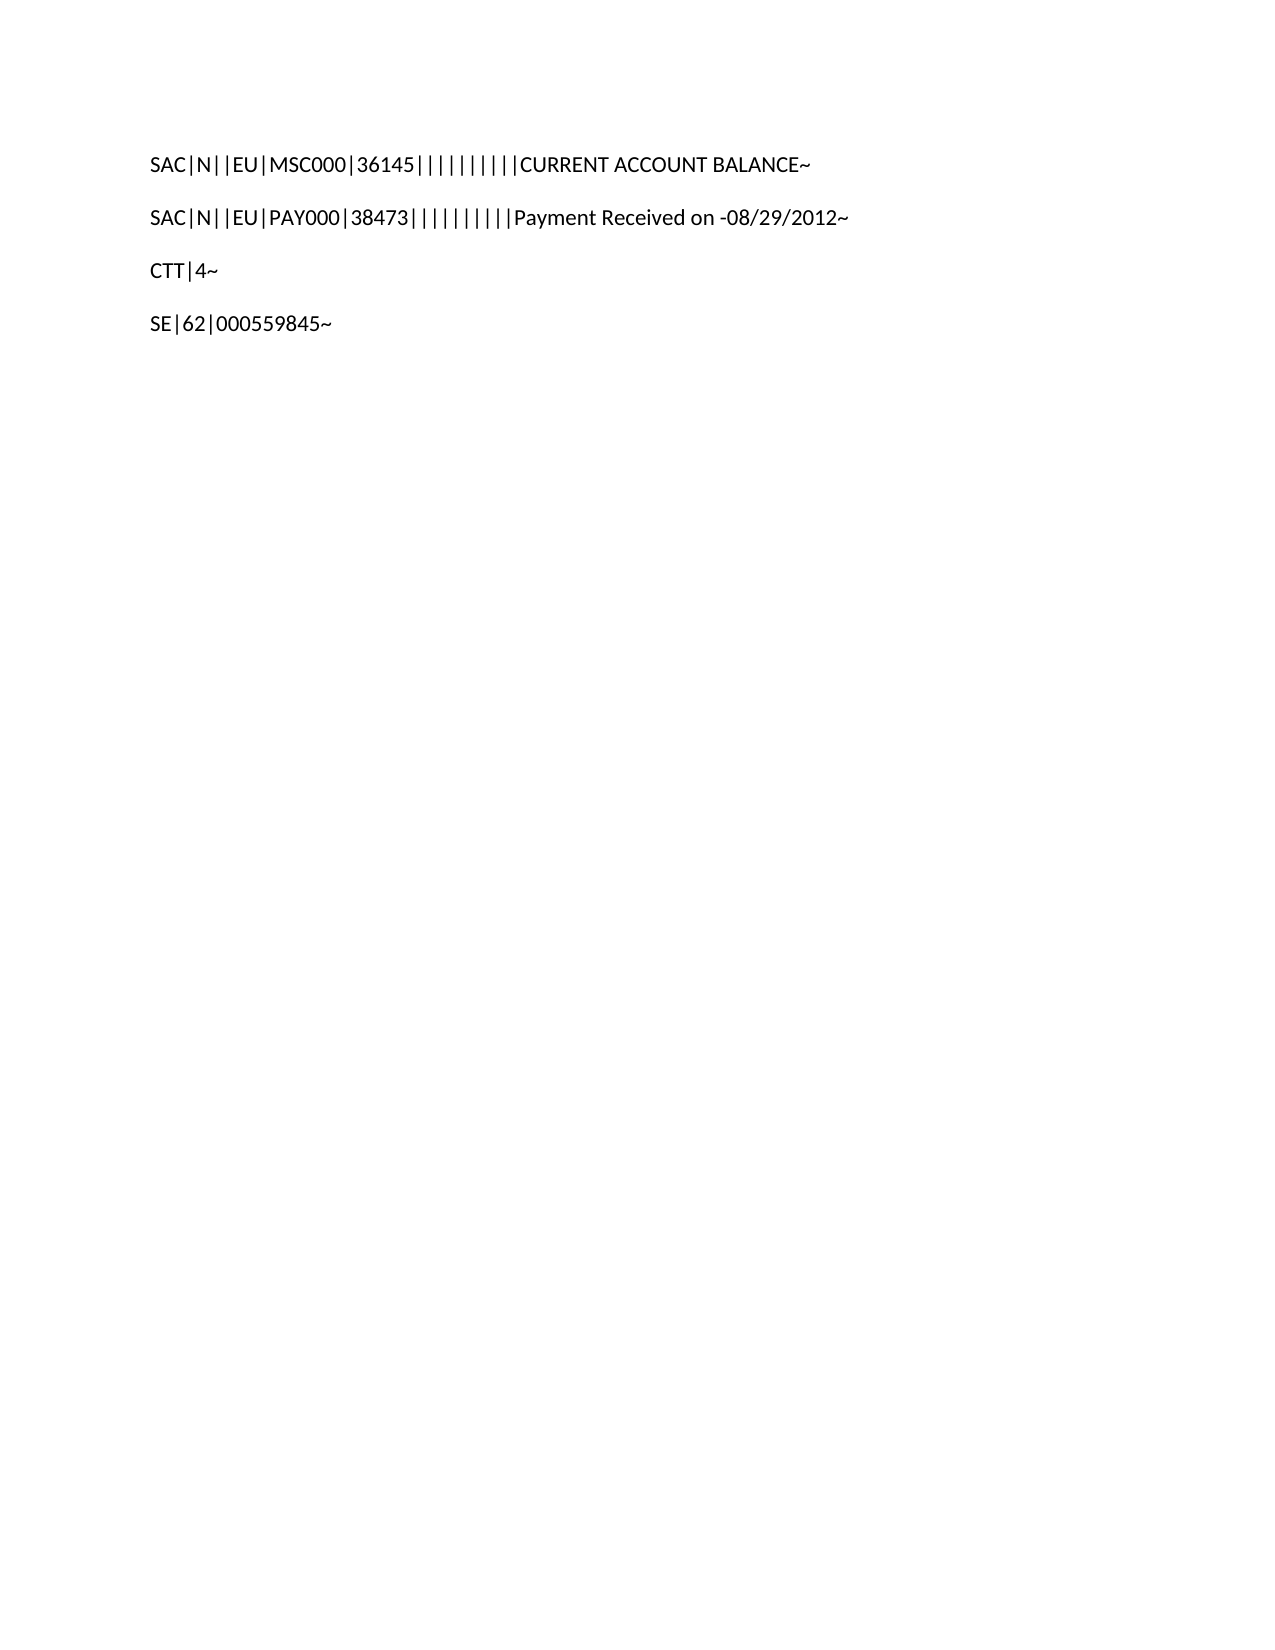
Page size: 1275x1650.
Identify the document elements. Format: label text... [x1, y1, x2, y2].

text SE|62|000559845~ [150, 309, 1125, 337]
text SAC|N||EU|PAY000|38473||||||||||Payment Received on -08/29/2012~ [150, 203, 1125, 231]
text SAC|N||EU|MSC000|36145||||||||||CURRENT ACCOUNT BALANCE~ [150, 150, 1125, 178]
text CTT|4~ [150, 256, 1125, 284]
